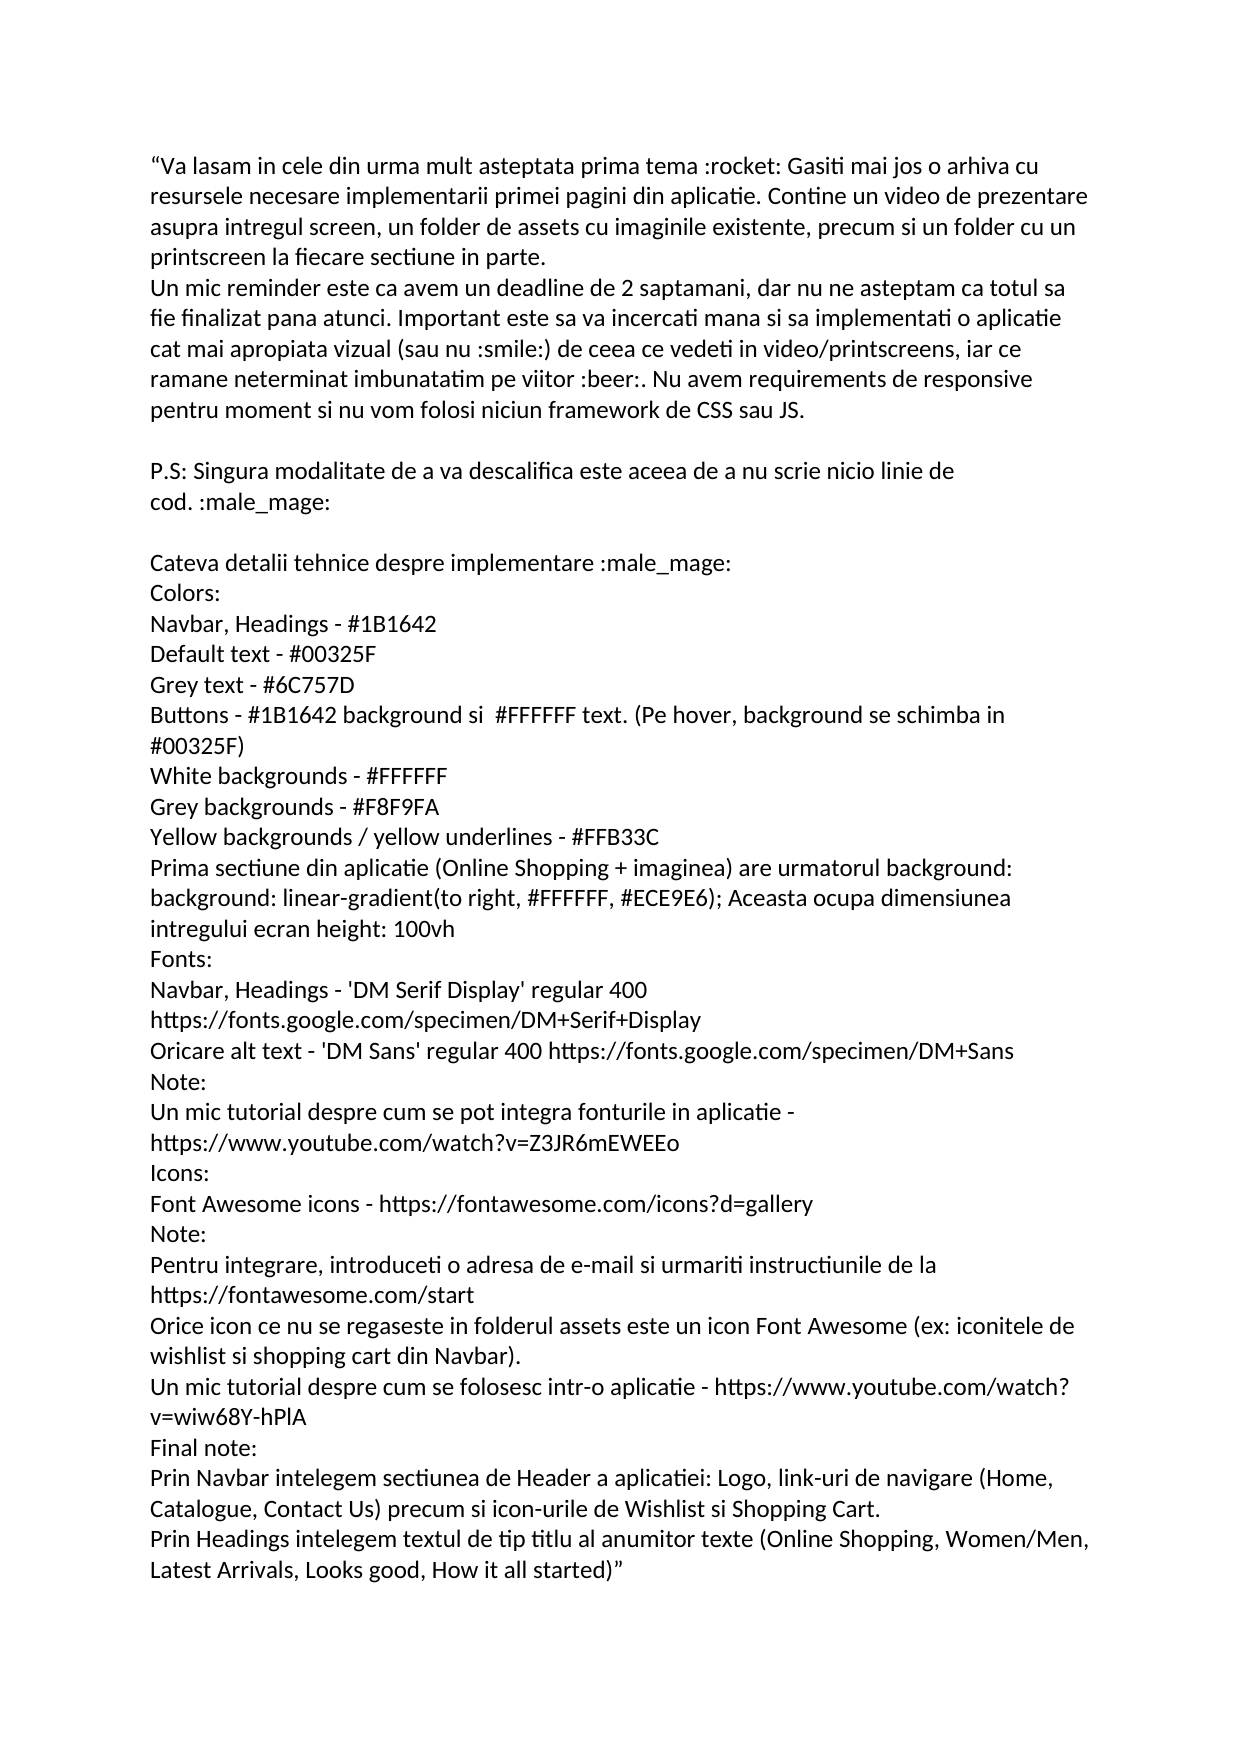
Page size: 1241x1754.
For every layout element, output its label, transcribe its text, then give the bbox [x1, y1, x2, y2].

text “Va lasam in cele din urma mult asteptata prima tema :rocket: Gasiti mai jos o arhiva cu resursele necesare implementarii primei pagini din aplicatie. Contine un video de prezentare asupra intregul screen, un folder de assets cu imaginile existente, precum si un folder cu un printscreen la fiecare sectiune in parte. [150, 150, 1090, 272]
text Prin Headings intelegem textul de tip titlu al anumitor texte (Online Shopping, Women/Men, Latest Arrivals, Looks good, How it all started)” [150, 1523, 1090, 1584]
text background: linear-gradient(to right, #FFFFFF, #ECE9E6); Aceasta ocupa dimensiunea intregului ecran height: 100vh [150, 882, 1090, 943]
text Icons: [150, 1157, 1090, 1188]
text Font Awesome icons - https://fontawesome.com/icons?d=gallery [150, 1188, 1090, 1218]
text Navbar, Headings - 'DM Serif Display' regular 400 https://fonts.google.com/specimen/DM+Serif+Display [150, 974, 1090, 1035]
text Un mic reminder este ca avem un deadline de 2 saptamani, dar nu ne asteptam ca totul sa fie finalizat pana atunci. Important este sa va incercati mana si sa implementati o aplicatie cat mai apropiata vizual (sau nu :smile:) de ceea ce vedeti in video/printscreens, iar ce ramane neterminat imbunatatim pe viitor :beer:. Nu avem requirements de responsive pentru moment si nu vom folosi niciun framework de CSS sau JS. [150, 272, 1090, 425]
text Prin Navbar intelegem sectiunea de Header a aplicatiei: Logo, link-uri de navigare (Home, Catalogue, Contact Us) precum si icon-urile de Wishlist si Shopping Cart. [150, 1462, 1090, 1523]
text Pentru integrare, introduceti o adresa de e-mail si urmariti instructiunile de la https://fontawesome.com/start [150, 1249, 1090, 1310]
text Un mic tutorial despre cum se pot integra fonturile in aplicatie - https://www.youtube.com/watch?v=Z3JR6mEWEEo [150, 1096, 1090, 1157]
text Orice icon ce nu se regaseste in folderul assets este un icon Font Awesome (ex: iconitele de wishlist si shopping cart din Navbar). [150, 1310, 1090, 1371]
text Note: [150, 1218, 1090, 1249]
text Default text - #00325F [150, 638, 1090, 669]
text Final note: [150, 1432, 1090, 1462]
text Grey text - #6C757D [150, 669, 1090, 699]
text Colors: [150, 577, 1090, 608]
text Buttons - #1B1642 background si #FFFFFF text. (Pe hover, background se schimba in #00325F) [150, 699, 1090, 760]
text Prima sectiune din aplicatie (Online Shopping + imaginea) are urmatorul background: [150, 852, 1090, 882]
text Oricare alt text - 'DM Sans' regular 400 https://fonts.google.com/specimen/DM+Sans [150, 1035, 1090, 1066]
text Navbar, Headings - #1B1642 [150, 608, 1090, 638]
text Yellow backgrounds / yellow underlines - #FFB33C [150, 821, 1090, 852]
text White backgrounds - #FFFFFF [150, 760, 1090, 791]
text Note: [150, 1066, 1090, 1096]
text Grey backgrounds - #F8F9FA [150, 791, 1090, 821]
text P.S: Singura modalitate de a va descalifica este aceea de a nu scrie nicio linie de cod. :male_mage: [150, 455, 1090, 516]
text Cateva detalii tehnice despre implementare :male_mage: [150, 547, 1090, 577]
text Fonts: [150, 943, 1090, 974]
text Un mic tutorial despre cum se folosesc intr-o aplicatie - https://www.youtube.com/watch?v=wiw68Y-hPlA [150, 1371, 1090, 1432]
